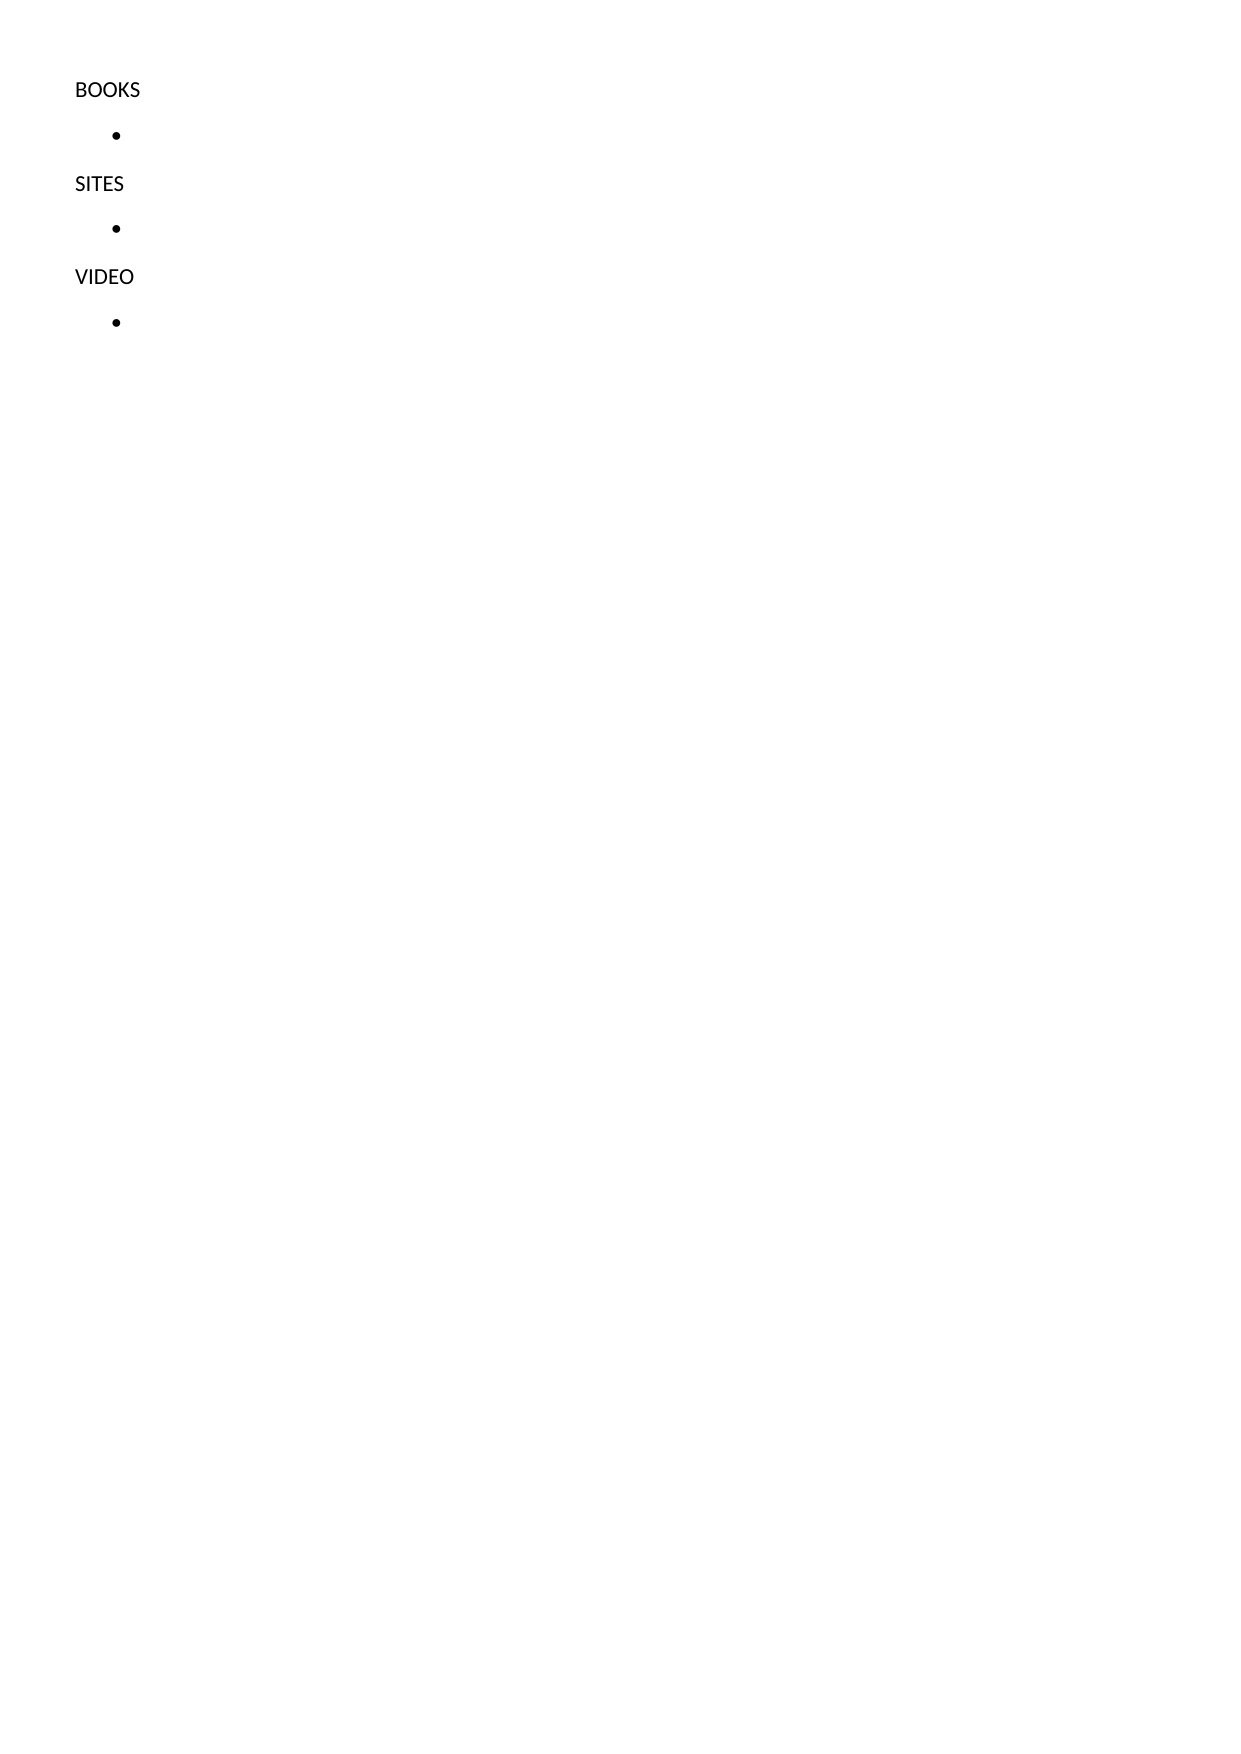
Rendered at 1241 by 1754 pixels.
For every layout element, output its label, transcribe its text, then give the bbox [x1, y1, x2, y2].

text VIDEO [75, 262, 1165, 291]
text BOOKS [75, 75, 1165, 103]
text SITES [75, 169, 1165, 197]
